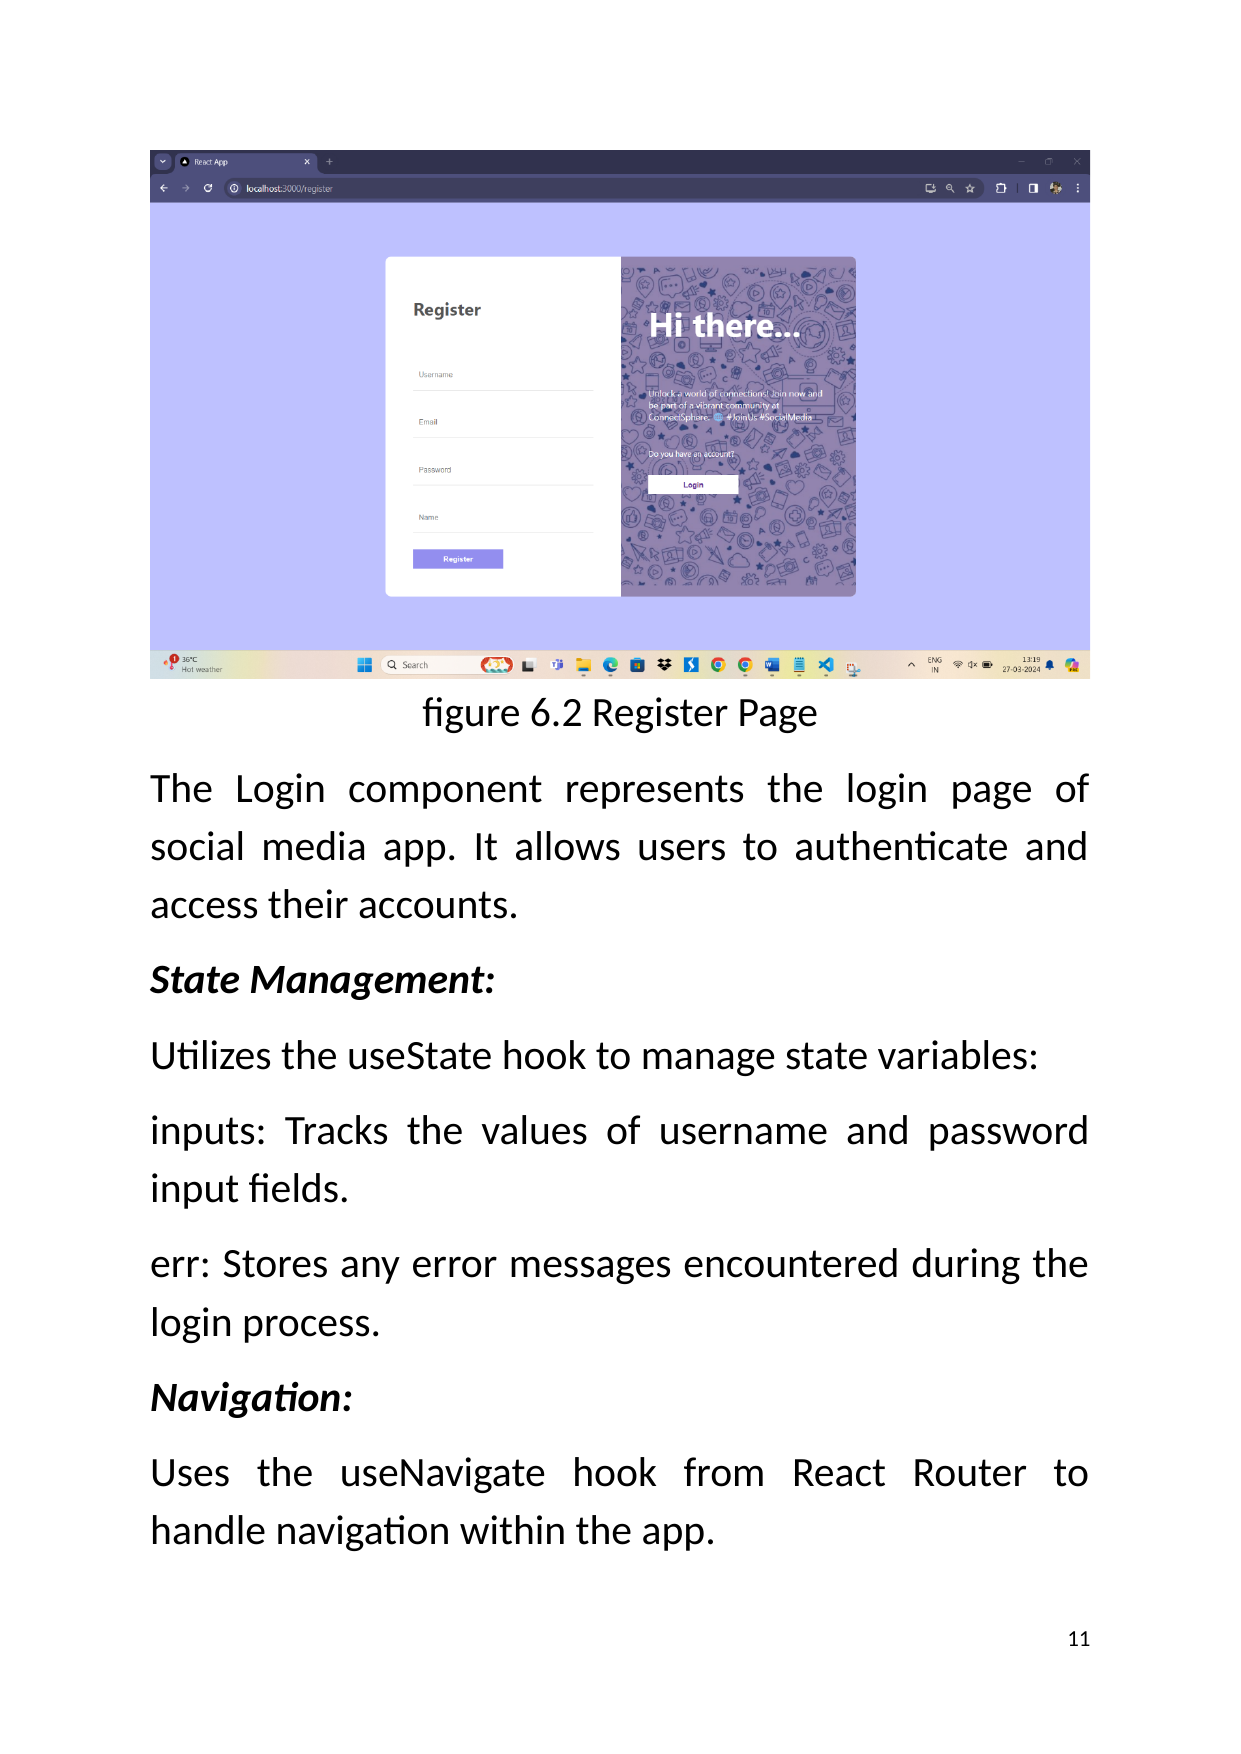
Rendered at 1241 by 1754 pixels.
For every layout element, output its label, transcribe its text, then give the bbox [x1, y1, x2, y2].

text The Login component represents the login page of social media app. It allows users to authenticate and access their accounts. [150, 762, 1090, 929]
text Uses the useNavigate hook from React Router to handle navigation within the app. [150, 1446, 1090, 1555]
picture [150, 150, 1091, 679]
text State Management: [150, 953, 1090, 1004]
text Utilizes the useState hook to manage state variables: [150, 1029, 1090, 1079]
text inputs: Tracks the values of username and password input fields. [150, 1104, 1090, 1213]
text figure 6.2 Register Page [150, 679, 1090, 737]
text Navigation: [150, 1371, 1090, 1422]
text err: Stores any error messages encountered during the login process. [150, 1237, 1090, 1347]
